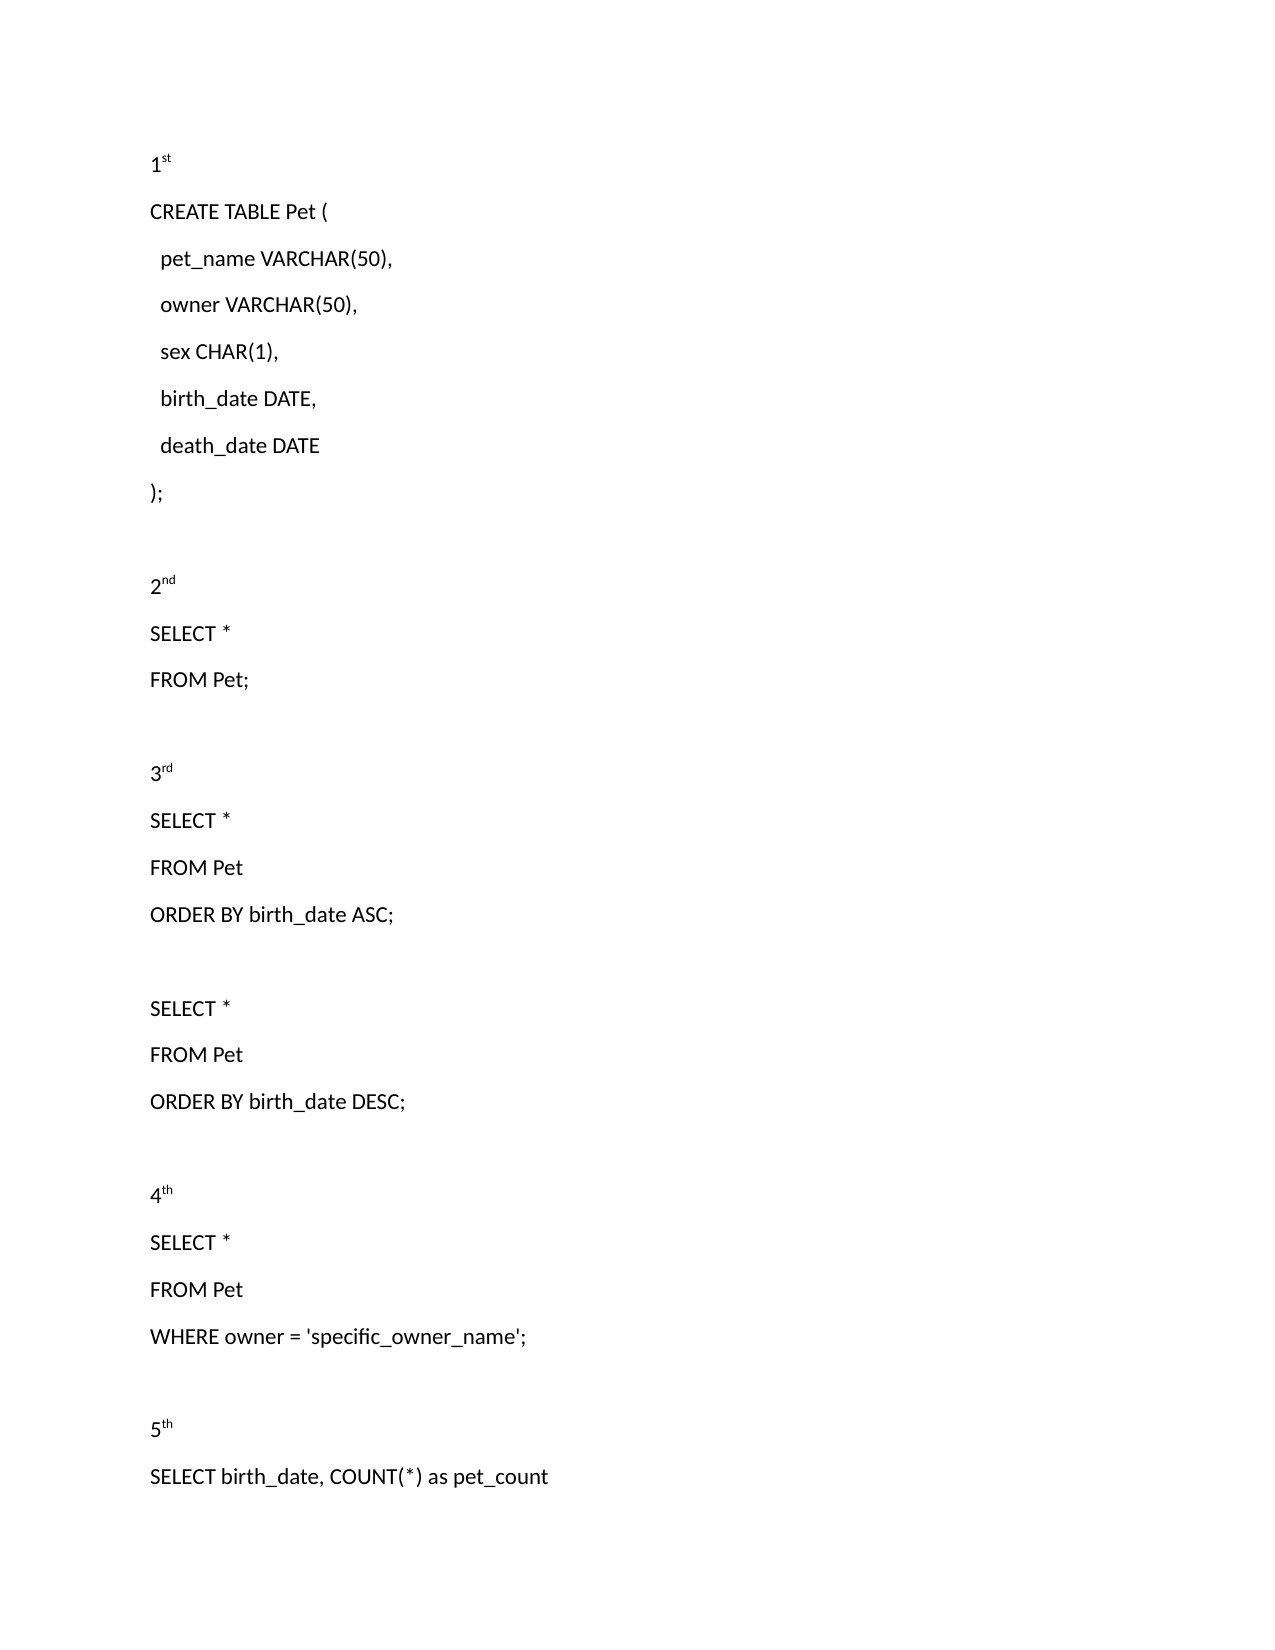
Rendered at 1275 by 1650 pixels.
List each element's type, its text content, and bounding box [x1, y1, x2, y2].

text FROM Pet; [150, 666, 1125, 694]
text ); [150, 478, 1125, 506]
text WHERE owner = 'specific_owner_name'; [150, 1322, 1125, 1350]
text 4th [150, 1181, 1125, 1209]
text 1st [150, 150, 1125, 178]
text FROM Pet [150, 853, 1125, 881]
text SELECT birth_date, COUNT(*) as pet_count [150, 1462, 1125, 1491]
text FROM Pet [150, 1041, 1125, 1069]
text 2nd [150, 572, 1125, 600]
text sex CHAR(1), [150, 337, 1125, 366]
text ORDER BY birth_date ASC; [150, 900, 1125, 928]
text SELECT * [150, 994, 1125, 1022]
text SELECT * [150, 806, 1125, 834]
text 3rd [150, 759, 1125, 787]
text pet_name VARCHAR(50), [150, 244, 1125, 272]
text CREATE TABLE Pet ( [150, 197, 1125, 225]
text 5th [150, 1416, 1125, 1444]
text FROM Pet [150, 1275, 1125, 1303]
text SELECT * [150, 619, 1125, 647]
text ORDER BY birth_date DESC; [150, 1087, 1125, 1116]
text birth_date DATE, [150, 384, 1125, 412]
text death_date DATE [150, 431, 1125, 459]
text SELECT * [150, 1228, 1125, 1256]
text owner VARCHAR(50), [150, 291, 1125, 319]
